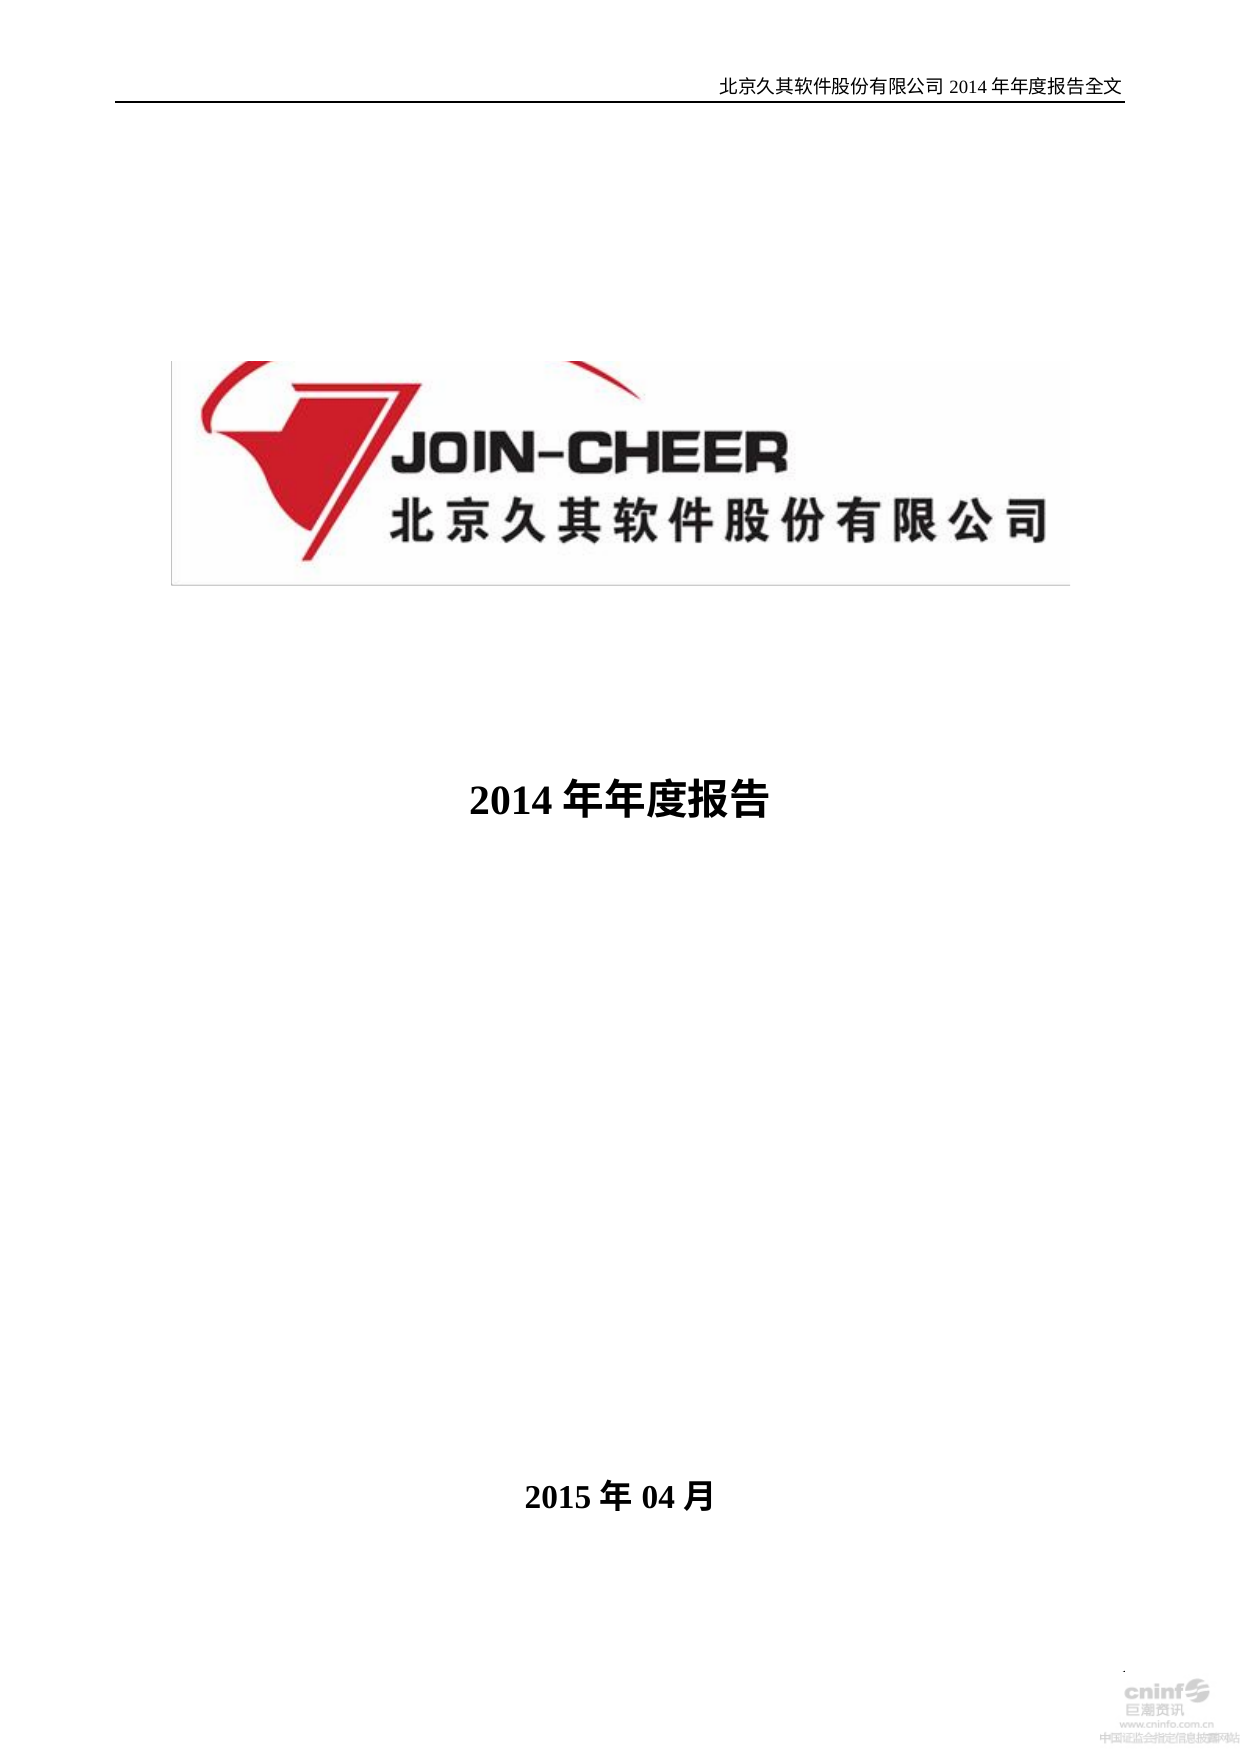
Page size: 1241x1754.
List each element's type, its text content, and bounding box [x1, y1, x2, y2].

picture [1099, 1673, 1241, 1754]
text 2014 年年度报告 [442, 770, 798, 825]
text 2015 年 04 月 [443, 1473, 798, 1519]
picture [170, 361, 1071, 587]
